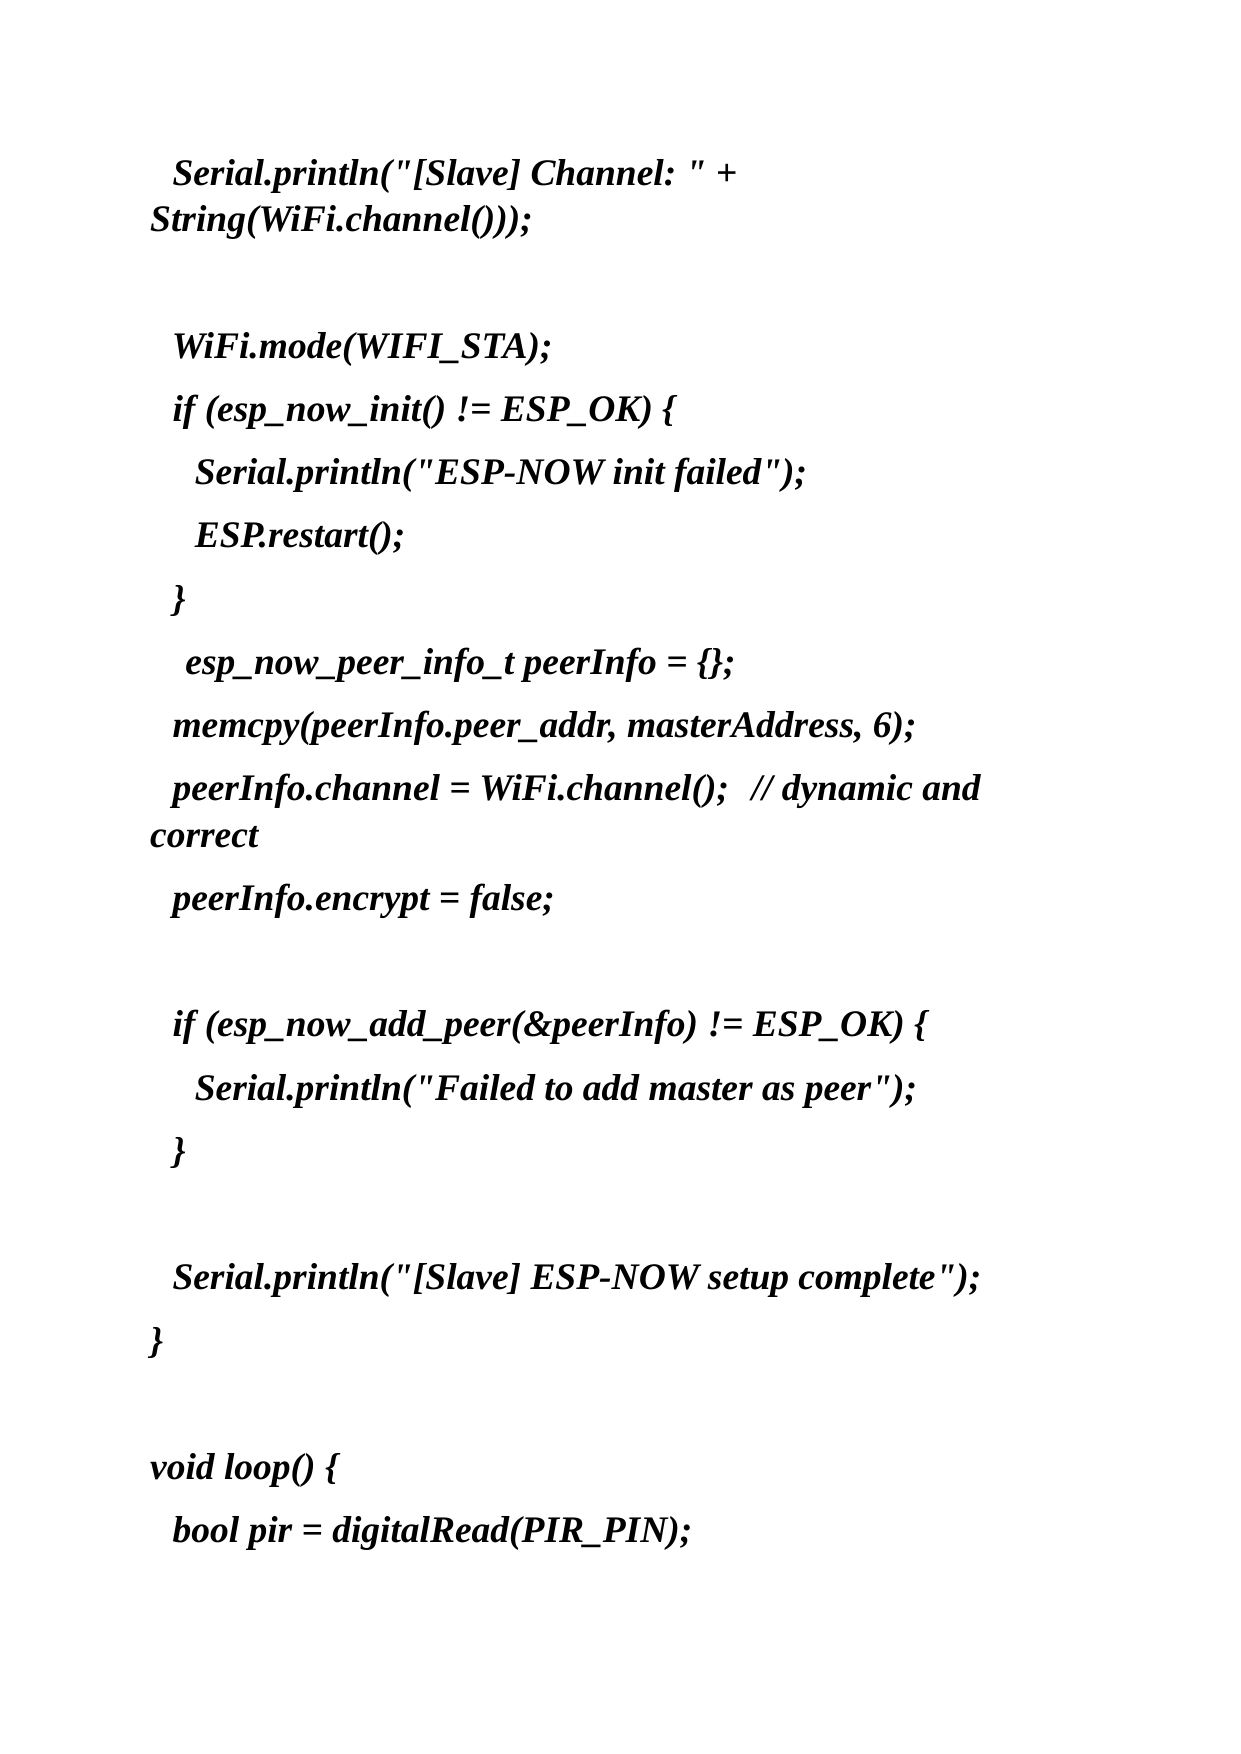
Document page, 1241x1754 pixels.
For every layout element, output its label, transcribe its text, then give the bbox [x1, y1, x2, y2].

text WiFi.mode(WIFI_STA); [150, 323, 1090, 366]
text esp_now_peer_info_t peerInfo = {}; [150, 639, 1090, 682]
text if (esp_now_init() != ESP_OK) { [150, 386, 1090, 429]
text } [150, 1318, 1090, 1361]
text bool pir = digitalRead(PIR_PIN); [150, 1508, 1090, 1551]
text peerInfo.encrypt = false; [150, 875, 1090, 918]
text Serial.println("Failed to add master as peer"); [150, 1065, 1090, 1108]
text } [150, 576, 1090, 619]
text Serial.println("[Slave] ESP-NOW setup complete"); [150, 1255, 1090, 1298]
text if (esp_now_add_peer(&peerInfo) != ESP_OK) { [150, 1002, 1090, 1045]
text ESP.restart(); [150, 513, 1090, 556]
text } [150, 1128, 1090, 1171]
text void loop() { [150, 1444, 1090, 1488]
text Serial.println("[Slave] Channel: " + String(WiFi.channel())); [150, 150, 1090, 240]
text memcpy(peerInfo.peer_addr, masterAddress, 6); [150, 702, 1090, 746]
text Serial.println("ESP-NOW init failed"); [150, 449, 1090, 493]
text peerInfo.channel = WiFi.channel(); // dynamic and correct [150, 766, 1090, 855]
